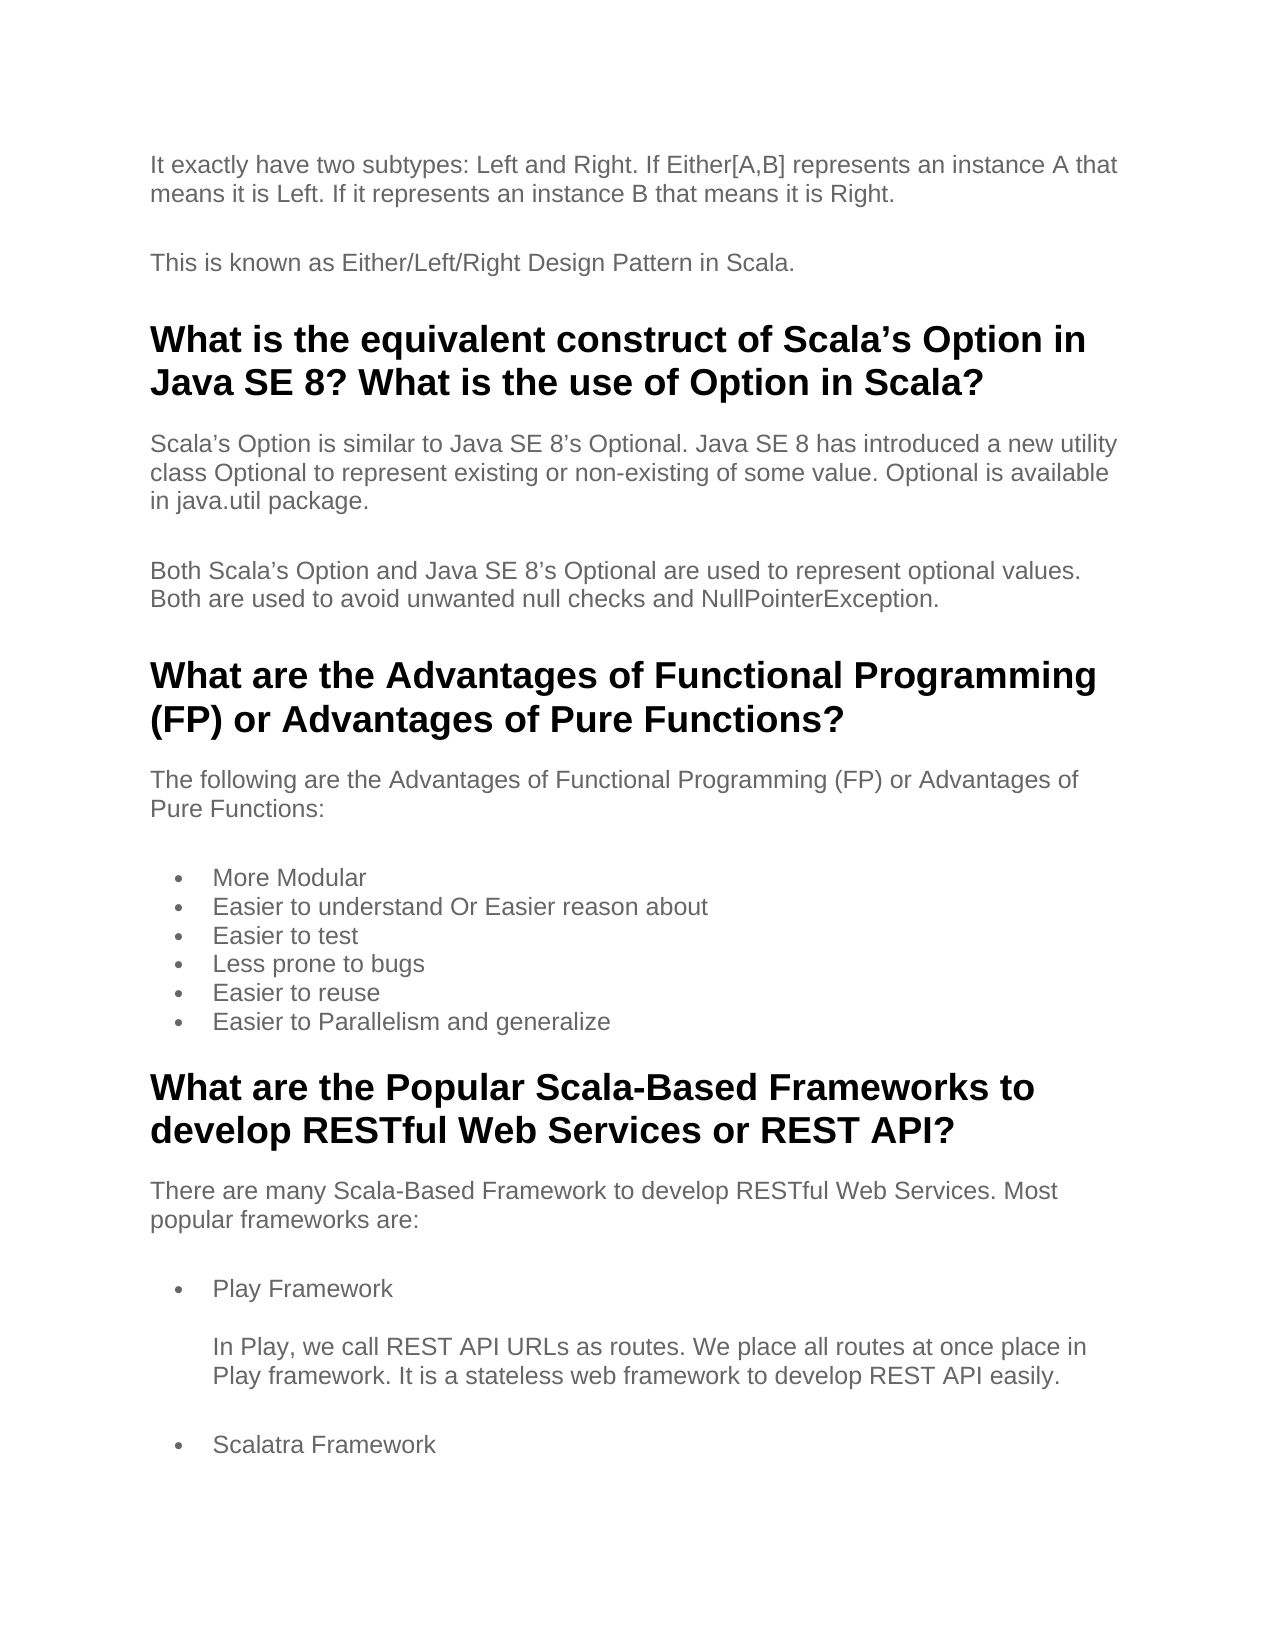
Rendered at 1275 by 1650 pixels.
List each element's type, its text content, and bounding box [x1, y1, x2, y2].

list Easier to reuse [175, 978, 1125, 1007]
text What is the equivalent construct of Scala’s Option in Java SE 8? What is the use of Option in Scala? [150, 317, 1125, 404]
list Easier to test [175, 921, 1125, 949]
text Scala’s Option is similar to Java SE 8’s Optional. Java SE 8 has introduced a new utility class Optional to represent existing or non-existing of some value. Optional is available in java.util package. [150, 429, 1125, 515]
list Less prone to bugs [175, 949, 1125, 978]
list Play Framework [175, 1274, 1125, 1303]
text It exactly have two subtypes: Left and Right. If Either[A,B] represents an instance A that means it is Left. If it represents an instance B that means it is Right. [150, 150, 1125, 207]
text This is known as Either/Left/Right Design Pattern in Scala. [150, 248, 1125, 277]
list Easier to Parallelism and generalize [175, 1007, 1125, 1036]
list More Modular [175, 863, 1125, 892]
text What are the Advantages of Functional Programming (FP) or Advantages of Pure Functions? [150, 654, 1125, 740]
text In Play, we call REST API URLs as routes. We place all routes at once place in Play framework. It is a stateless web framework to develop REST API easily. [212, 1332, 1125, 1389]
text The following are the Advantages of Functional Programming (FP) or Advantages of Pure Functions: [150, 765, 1125, 822]
list Easier to understand Or Easier reason about [175, 892, 1125, 921]
text What are the Popular Scala-Based Frameworks to develop RESTful Web Services or REST API? [150, 1065, 1125, 1151]
text There are many Scala-Based Framework to develop RESTful Web Services. Most popular frameworks are: [150, 1176, 1125, 1233]
list Scalatra Framework [175, 1430, 1125, 1459]
text Both Scala’s Option and Java SE 8’s Optional are used to represent optional values. Both are used to avoid unwanted null checks and NullPointerException. [150, 556, 1125, 613]
